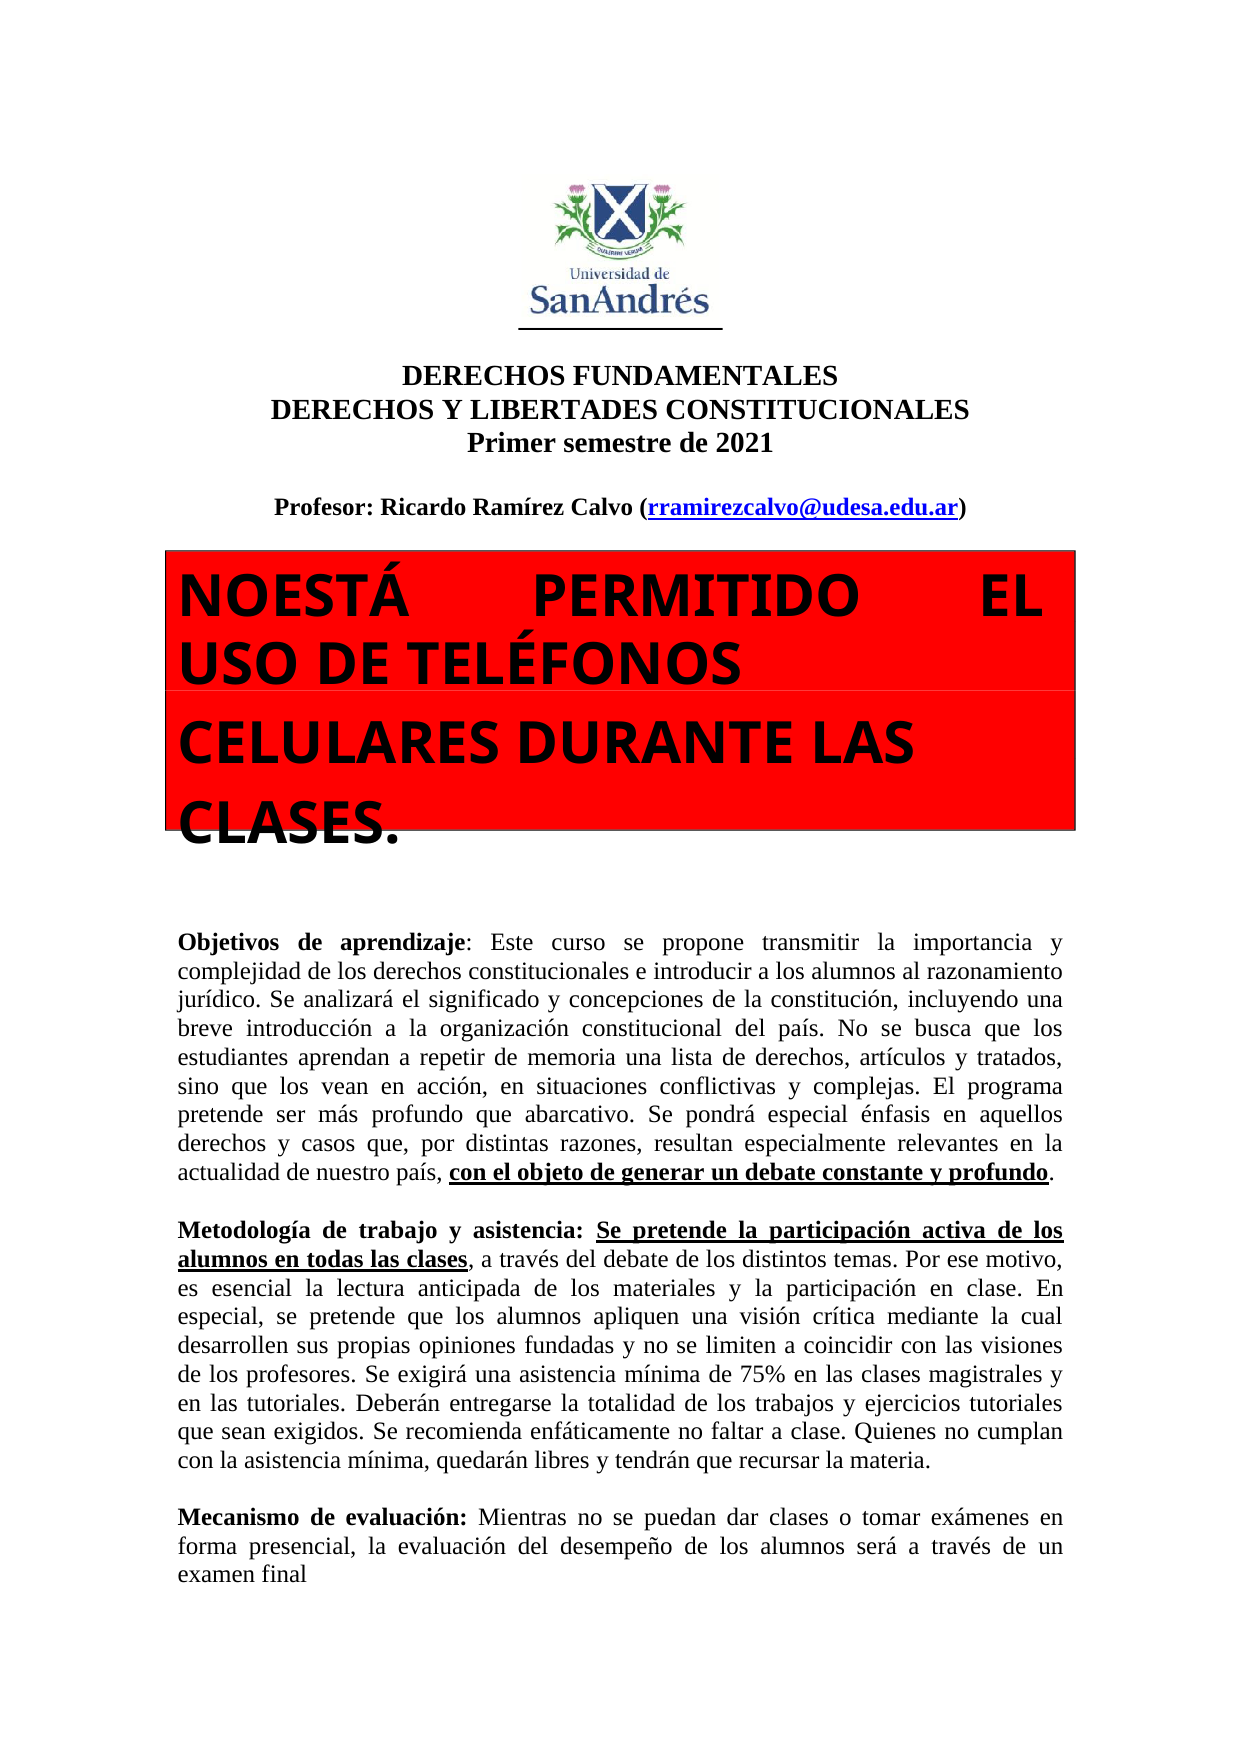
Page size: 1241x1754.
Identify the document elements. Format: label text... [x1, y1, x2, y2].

picture [518, 174, 723, 330]
text Metodología de trabajo y asistencia: Se pretende la participación activa de los alumnos en todas las clases, a través del debate de los distintos temas. Por ese motivo, es esencial la lectura anticipada de los materiales y la participación en clase. En especial, se pretende que los alumnos apliquen una visión crítica mediante la cual desarrollen sus propias opiniones fundadas y no se limiten a coincidir con las visiones de los profesores. Se exigirá una asistencia mínima de 75% en las clases magistrales y en las tutoriales. Deberán entregarse la totalidad de los trabajos y ejercicios tutoriales que sean exigidos. Se recomienda enfáticamente no faltar a clase. Quienes no cumplan con la asistencia mínima, quedarán libres y tendrán que recursar la materia. [177, 1215, 1064, 1474]
text Objetivos de aprendizaje: Este curso se propone transmitir la importancia y complejidad de los derechos constitucionales e introducir a los alumnos al razonamiento jurídico. Se analizará el significado y concepciones de la constitución, incluyendo una breve introducción a la organización constitucional del país. No se busca que los estudiantes aprendan a repetir de memoria una lista de derechos, artículos y tratados, sino que los vean en acción, en situaciones conflictivas y complejas. El programa pretende ser más profundo que abarcativo. Se pondrá especial énfasis en aquellos derechos y casos que, por distintas razones, resultan especialmente relevantes en la actualidad de nuestro país, con el objeto de generar un debate constante y profundo. [177, 927, 1063, 1186]
text Mecanismo de evaluación: Mientras no se puedan dar clases o tomar exámenes en forma presencial, la evaluación del desempeño de los alumnos será a través de un examen final [177, 1502, 1063, 1588]
subtitle Profesor: Ricardo Ramírez Calvo (rramirezcalvo@udesa.edu.ar) [272, 492, 968, 521]
title Primer semestre de 2021 [272, 425, 968, 459]
title DERECHOS FUNDAMENTALES DERECHOS Y LIBERTADES CONSTITUCIONALES [271, 358, 971, 425]
